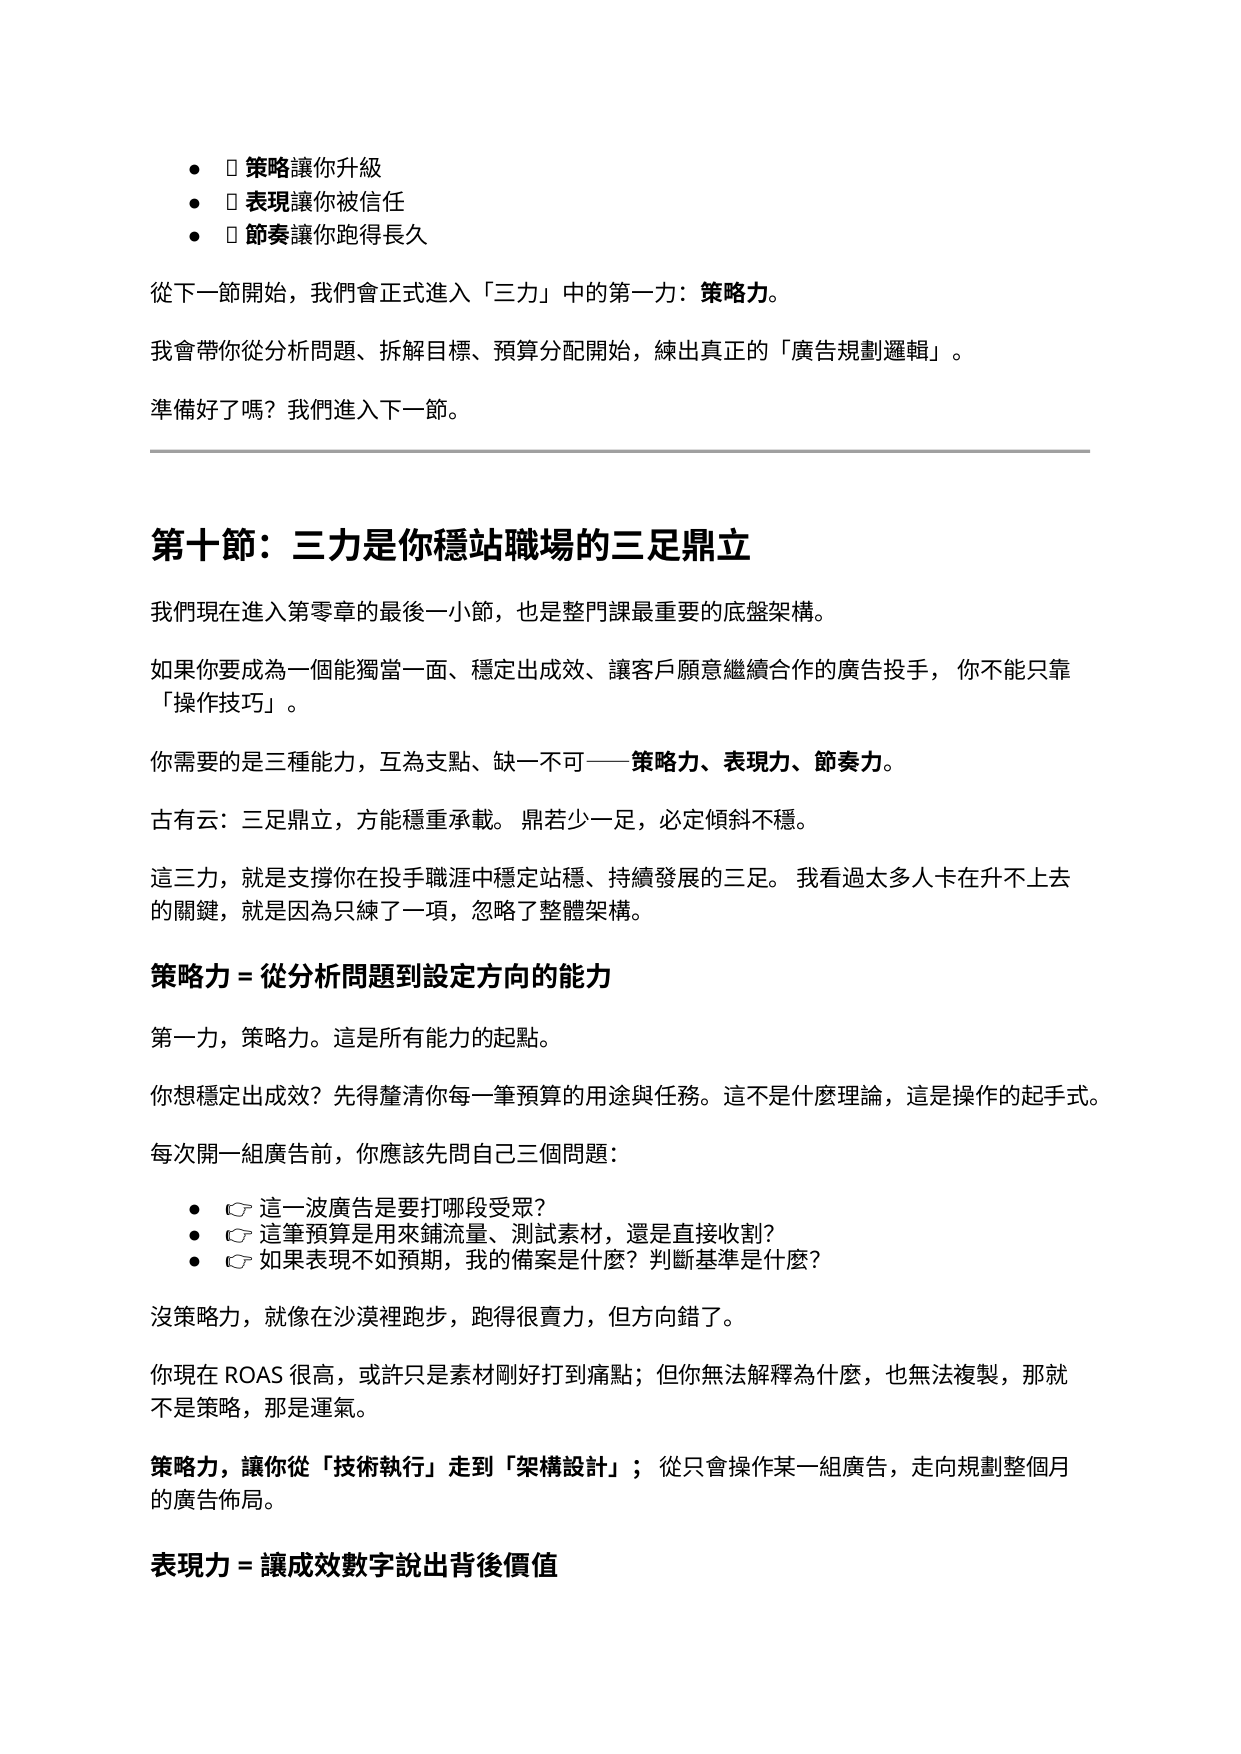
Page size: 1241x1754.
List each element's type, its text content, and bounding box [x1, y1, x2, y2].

text 第一力，策略力。這是所有能力的起點。 [150, 1020, 1090, 1053]
list 👉 這筆預算是用來鋪流量、測試素材，還是直接收割？ [187, 1221, 1090, 1247]
list ✅ 策略讓你升級 [187, 150, 1090, 183]
list 👉 這一波廣告是要打哪段受眾？ [187, 1194, 1090, 1221]
list ✅ 節奏讓你跑得長久 [187, 217, 1090, 250]
text 沒策略力，就像在沙漠裡跑步，跑得很賣力，但方向錯了。 [150, 1298, 1090, 1332]
list ✅ 表現讓你被信任 [187, 183, 1090, 217]
text 每次開一組廣告前，你應該先問自己三個問題： [150, 1136, 1090, 1169]
text 如果你要成為一個能獨當一面、穩定出成效、讓客戶願意繼續合作的廣告投手， 你不能只靠「操作技巧」。 [150, 652, 1090, 718]
text 你需要的是三種能力，互為支點、缺一不可——策略力、表現力、節奏力。 [150, 743, 1090, 777]
subtitle 第十節：三力是你穩站職場的三足鼎立 [150, 517, 1090, 569]
text 我們現在進入第零章的最後一小節，也是整門課最重要的底盤架構。 [150, 594, 1090, 627]
text 我會帶你從分析問題、拆解目標、預算分配開始，練出真正的「廣告規劃邏輯」。 [150, 333, 1090, 366]
text 你想穩定出成效？先得釐清你每一筆預算的用途與任務。這不是什麼理論，這是操作的起手式。 [150, 1078, 1090, 1111]
list 👉 如果表現不如預期，我的備案是什麼？判斷基準是什麼？ [187, 1247, 1090, 1273]
text 從下一節開始，我們會正式進入「三力」中的第一力：策略力。 [150, 275, 1090, 308]
text 這三力，就是支撐你在投手職涯中穩定站穩、持續發展的三足。 我看過太多人卡在升不上去的關鍵，就是因為只練了一項，忽略了整體架構。 [150, 860, 1090, 926]
subtitle 表現力 = 讓成效數字說出背後價值 [150, 1544, 1090, 1583]
text 策略力，讓你從「技術執行」走到「架構設計」； 從只會操作某一組廣告，走向規劃整個月的廣告佈局。 [150, 1448, 1090, 1515]
text 古有云：三足鼎立，方能穩重承載。 鼎若少一足，必定傾斜不穩。 [150, 802, 1090, 835]
subtitle 策略力 = 從分析問題到設定方向的能力 [150, 955, 1090, 995]
text 你現在 ROAS 很高，或許只是素材剛好打到痛點；但你無法解釋為什麼，也無法複製，那就不是策略，那是運氣。 [150, 1357, 1090, 1423]
text 準備好了嗎？我們進入下一節。 [150, 391, 1090, 425]
